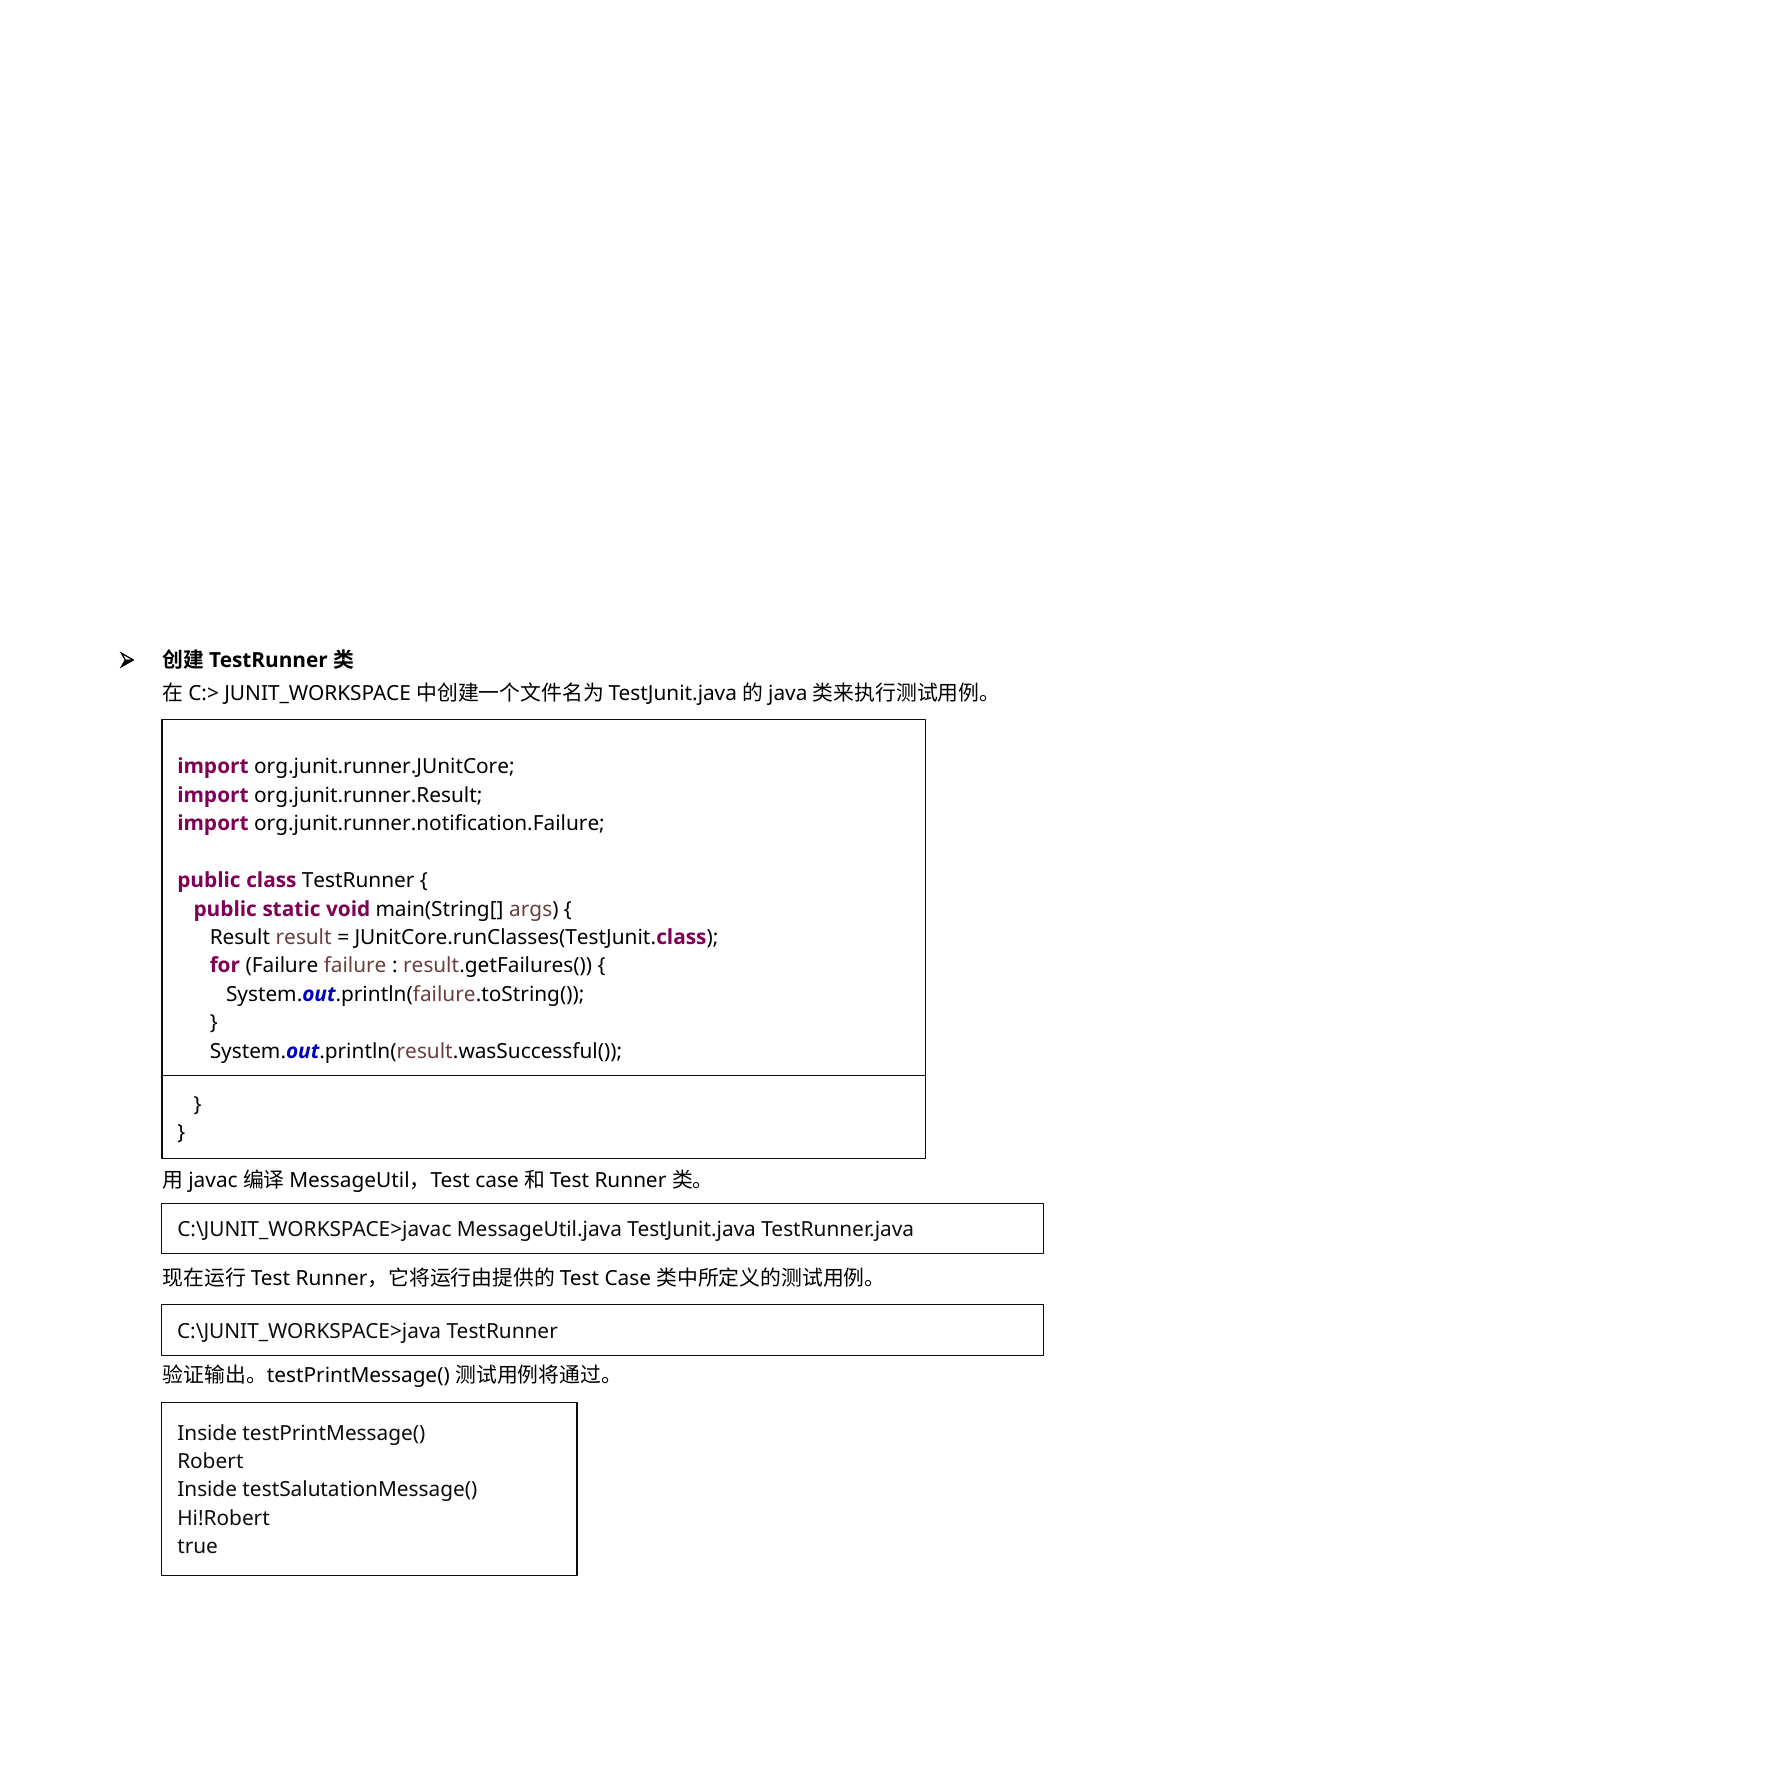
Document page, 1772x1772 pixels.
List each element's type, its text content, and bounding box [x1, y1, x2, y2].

list 创建 TestRunner 类 [119, 642, 1697, 675]
text 现在运行 Test Runner，它将运行由提供的 Test Case 类中所定义的测试用例。 [119, 1260, 1697, 1292]
text 在 C:> JUNIT_WORKSPACE 中创建一个文件名为 TestJunit.java 的 java 类来执行测试用例。 [119, 675, 1697, 707]
text 验证输出。testPrintMessage() 测试用例将通过。 [119, 1357, 1697, 1390]
text 用 javac 编译 MessageUtil，Test case 和 Test Runner 类。 [119, 1162, 1697, 1195]
